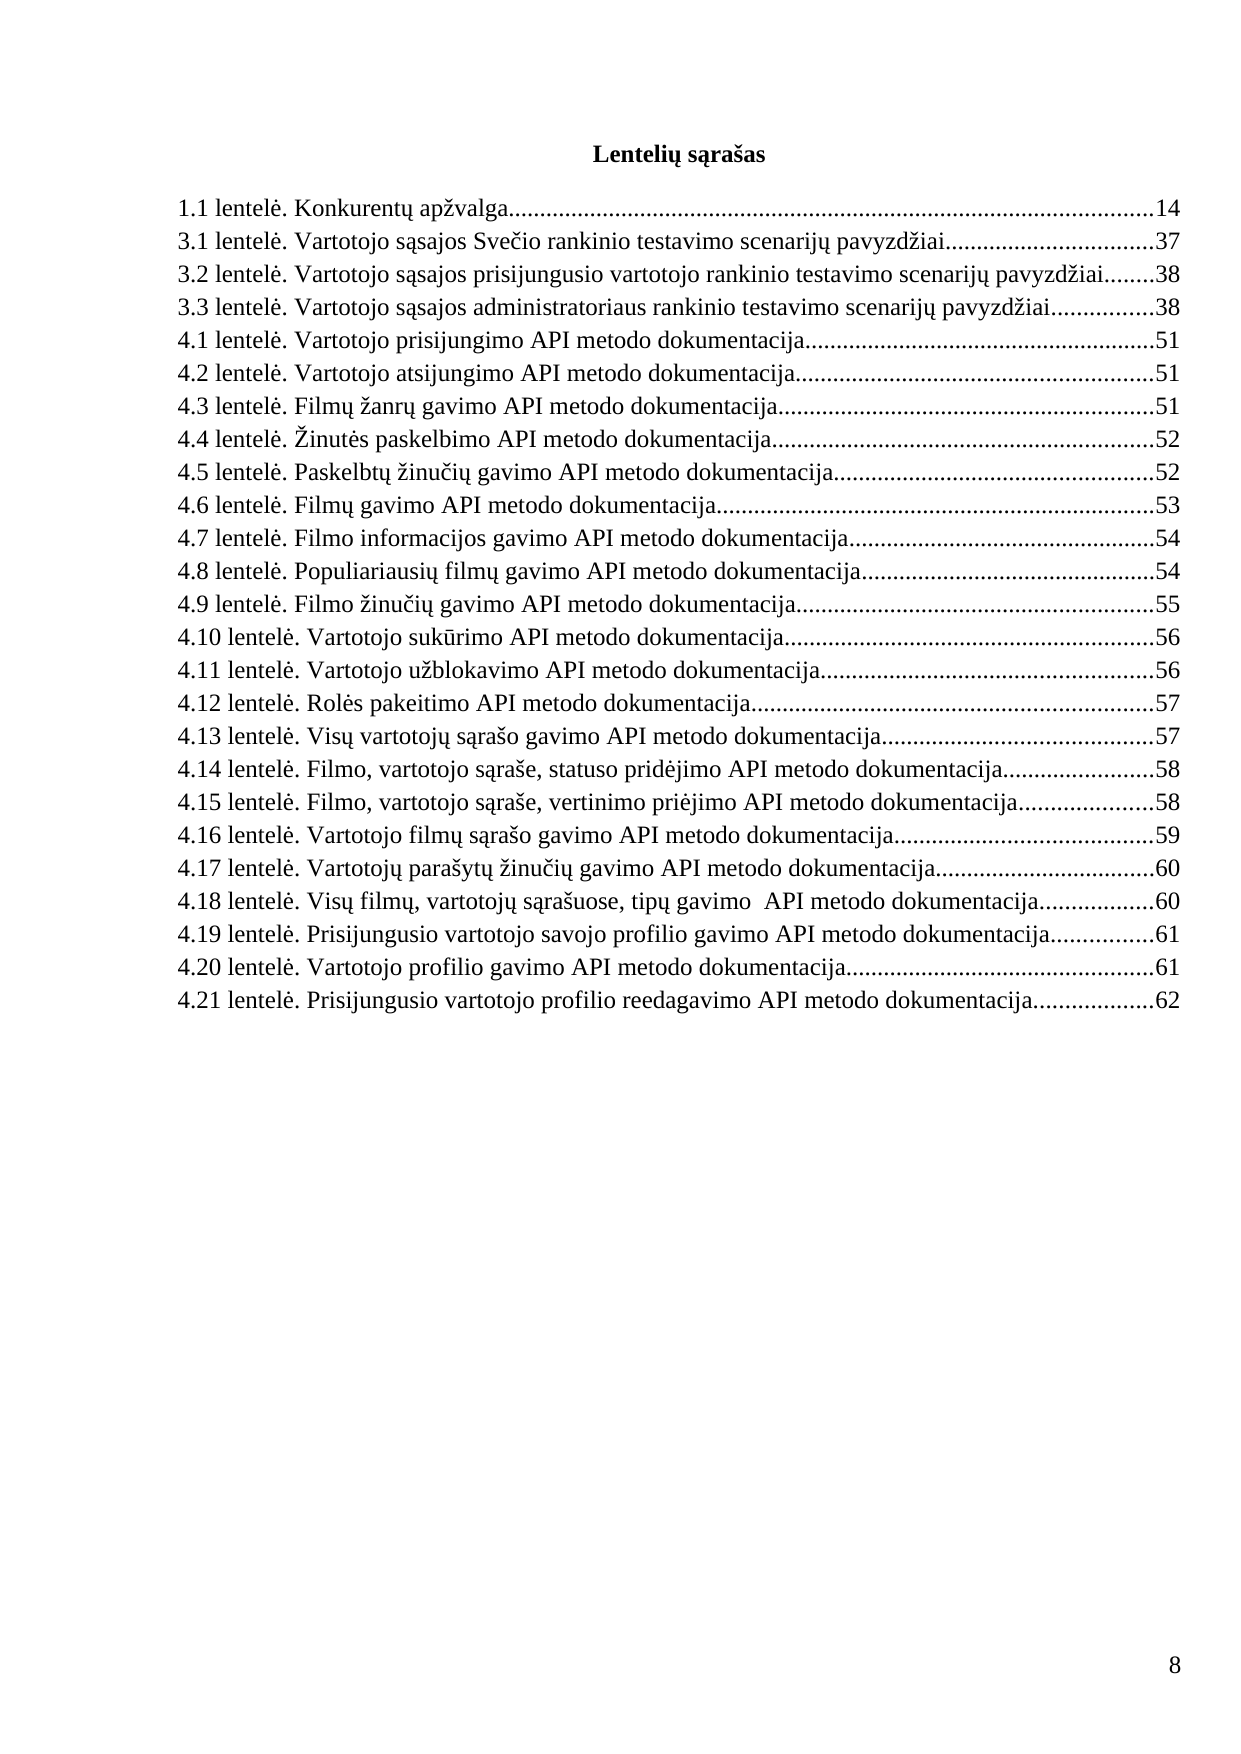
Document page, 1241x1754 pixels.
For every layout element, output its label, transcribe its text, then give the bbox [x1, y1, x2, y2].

text 4.11 lentelė. Vartotojo užblokavimo API metodo dokumentacija 56 [177, 655, 1181, 684]
text Lentelių sąrašas [177, 139, 1181, 168]
text 4.12 lentelė. Rolės pakeitimo API metodo dokumentacija 57 [177, 688, 1181, 717]
text 3.2 lentelė. Vartotojo sąsajos prisijungusio vartotojo rankinio testavimo scenarijų pavyzdžiai 38 [177, 259, 1181, 288]
text 4.9 lentelė. Filmo žinučių gavimo API metodo dokumentacija 55 [177, 589, 1181, 618]
text 3.3 lentelė. Vartotojo sąsajos administratoriaus rankinio testavimo scenarijų pavyzdžiai 38 [177, 292, 1181, 321]
text 4.8 lentelė. Populiariausių filmų gavimo API metodo dokumentacija 54 [177, 556, 1181, 585]
text 4.16 lentelė. Vartotojo filmų sąrašo gavimo API metodo dokumentacija 59 [177, 820, 1181, 849]
text 4.21 lentelė. Prisijungusio vartotojo profilio reedagavimo API metodo dokumentacija 62 [177, 985, 1181, 1014]
text 4.18 lentelė. Visų filmų, vartotojų sąrašuose, tipų gavimo API metodo dokumentacija 60 [177, 886, 1181, 915]
text 4.6 lentelė. Filmų gavimo API metodo dokumentacija 53 [177, 490, 1181, 519]
text 4.14 lentelė. Filmo, vartotojo sąraše, statuso pridėjimo API metodo dokumentacija 58 [177, 754, 1181, 783]
text 4.20 lentelė. Vartotojo profilio gavimo API metodo dokumentacija 61 [177, 952, 1181, 981]
text 4.7 lentelė. Filmo informacijos gavimo API metodo dokumentacija 54 [177, 523, 1181, 552]
text 4.4 lentelė. Žinutės paskelbimo API metodo dokumentacija 52 [177, 424, 1181, 453]
text 4.19 lentelė. Prisijungusio vartotojo savojo profilio gavimo API metodo dokumentacija 61 [177, 919, 1181, 948]
text 4.2 lentelė. Vartotojo atsijungimo API metodo dokumentacija 51 [177, 358, 1181, 387]
text 4.13 lentelė. Visų vartotojų sąrašo gavimo API metodo dokumentacija 57 [177, 721, 1181, 750]
text 4.17 lentelė. Vartotojų parašytų žinučių gavimo API metodo dokumentacija 60 [177, 853, 1181, 882]
text 4.15 lentelė. Filmo, vartotojo sąraše, vertinimo priėjimo API metodo dokumentacija 58 [177, 787, 1181, 816]
text 3.1 lentelė. Vartotojo sąsajos Svečio rankinio testavimo scenarijų pavyzdžiai 37 [177, 226, 1181, 254]
text 4.10 lentelė. Vartotojo sukūrimo API metodo dokumentacija 56 [177, 622, 1181, 651]
text 4.1 lentelė. Vartotojo prisijungimo API metodo dokumentacija 51 [177, 325, 1181, 354]
text 4.5 lentelė. Paskelbtų žinučių gavimo API metodo dokumentacija 52 [177, 457, 1181, 486]
text 1.1 lentelė. Konkurentų apžvalga 14 [177, 193, 1181, 222]
text 4.3 lentelė. Filmų žanrų gavimo API metodo dokumentacija 51 [177, 391, 1181, 420]
